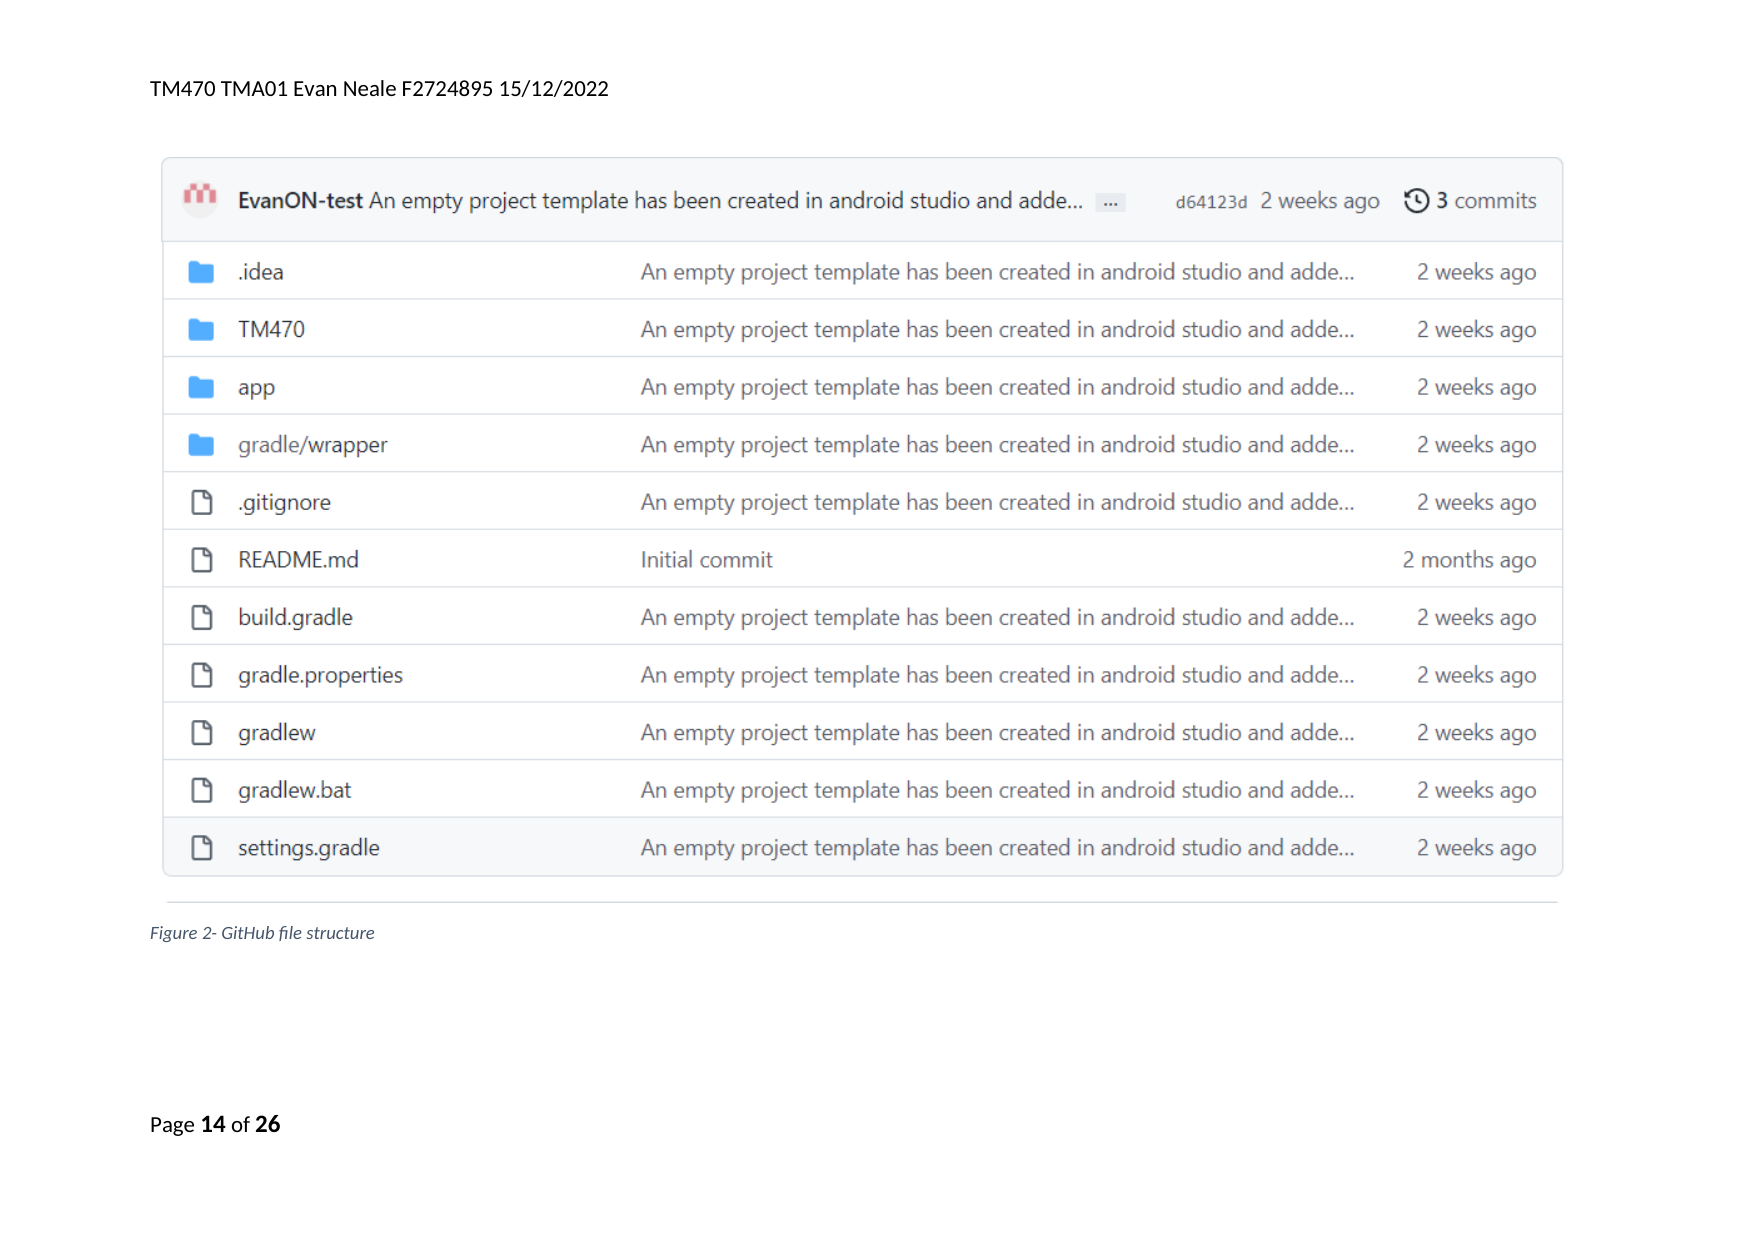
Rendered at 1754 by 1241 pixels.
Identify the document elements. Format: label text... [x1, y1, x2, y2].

picture [150, 157, 1571, 903]
